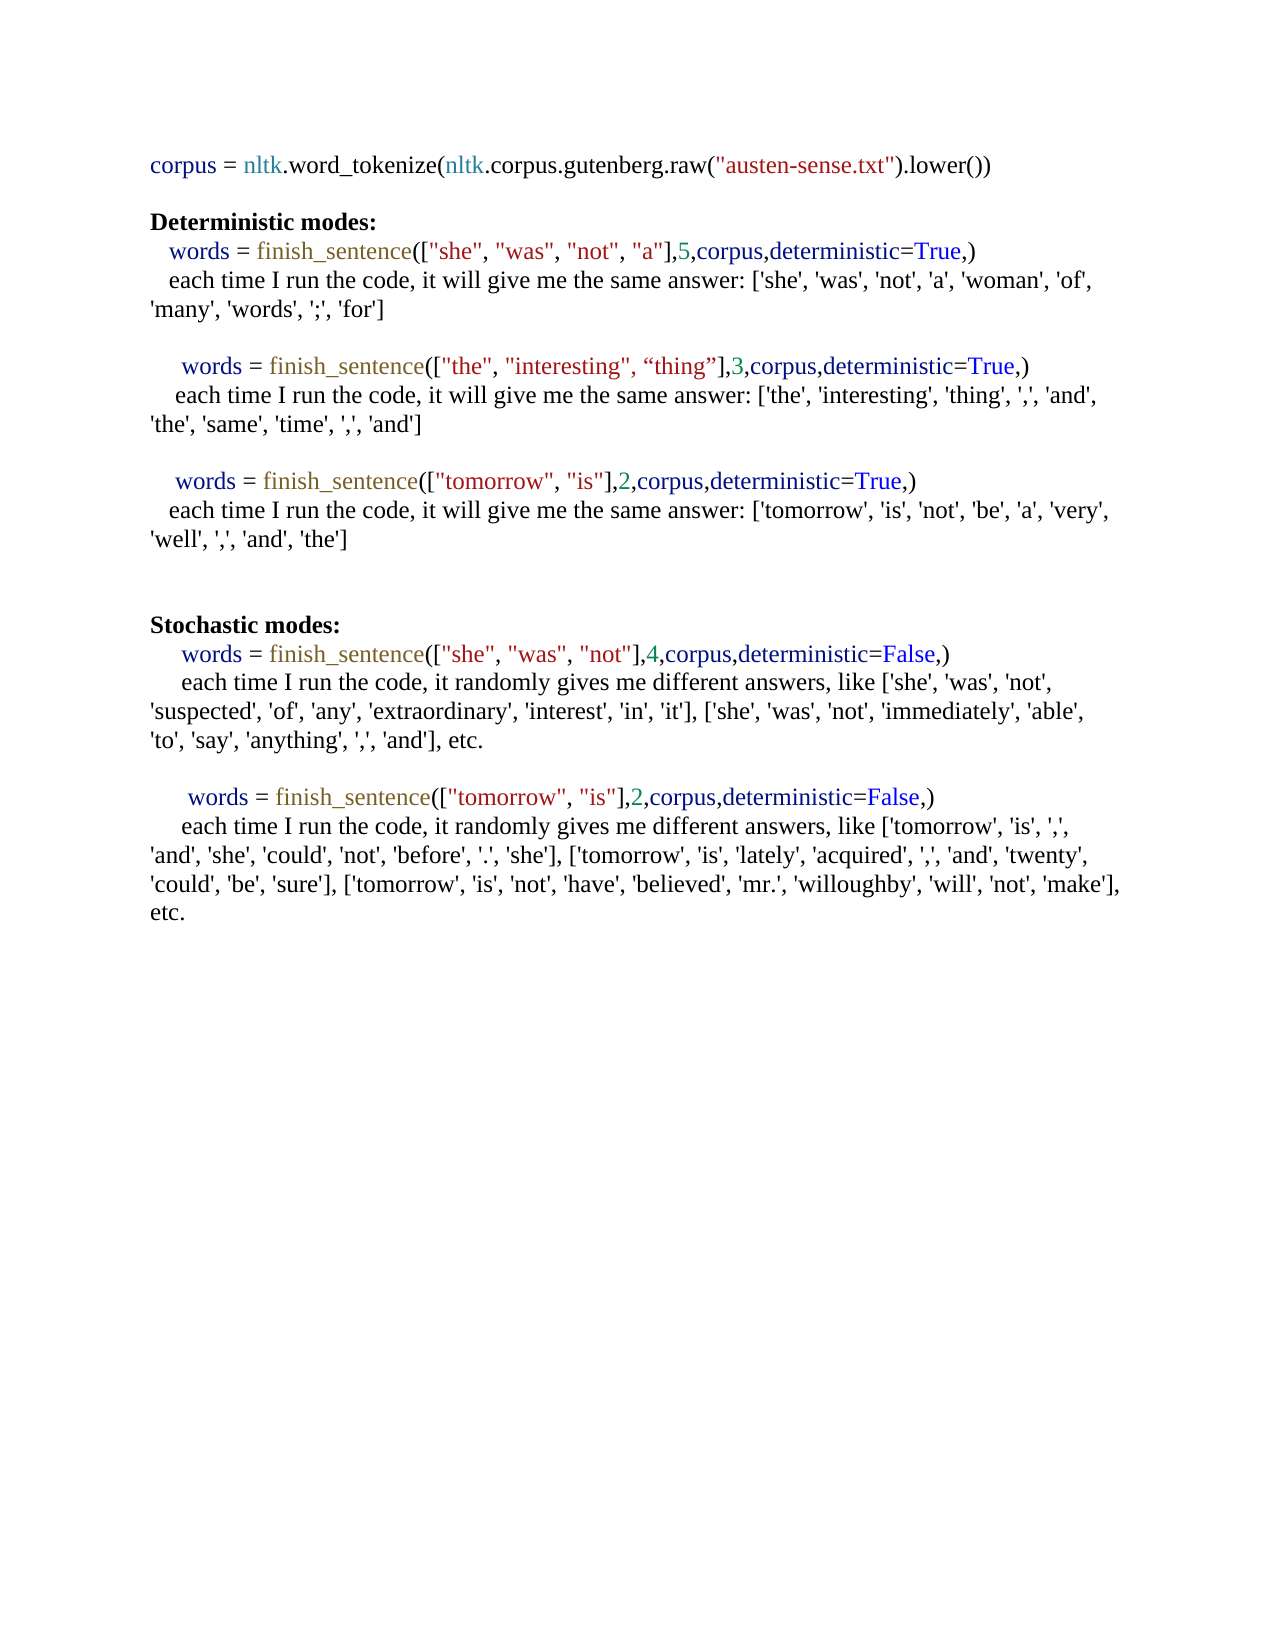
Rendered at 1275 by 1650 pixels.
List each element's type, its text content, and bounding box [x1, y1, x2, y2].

text words = finish_sentence(["the", "interesting", “thing”],3,corpus,deterministic=True,) [150, 351, 1125, 380]
text each time I run the code, it randomly gives me different answers, like ['tomorrow', 'is', ',', 'and', 'she', 'could', 'not', 'before', '.', 'she'], ['tomorrow', 'is', 'lately', 'acquired', ',', 'and', 'twenty', 'could', 'be', 'sure'], ['tomorrow', 'is', 'not', 'have', 'believed', 'mr.', 'willoughby', 'will', 'not', 'make'], etc. [150, 811, 1125, 926]
text words = finish_sentence(["tomorrow", "is"],2,corpus,deterministic=False,) [150, 782, 1125, 811]
text Deterministic modes: [150, 207, 1125, 236]
text Stochastic modes: [150, 610, 1125, 639]
text corpus = nltk.word_tokenize(nltk.corpus.gutenberg.raw("austen-sense.txt").lower()) [150, 150, 1125, 179]
text each time I run the code, it will give me the same answer: ['the', 'interesting', 'thing', ',', 'and', 'the', 'same', 'time', ',', 'and'] [150, 380, 1125, 437]
text each time I run the code, it will give me the same answer: ['tomorrow', 'is', 'not', 'be', 'a', 'very', 'well', ',', 'and', 'the'] [150, 495, 1125, 552]
text each time I run the code, it randomly gives me different answers, like ['she', 'was', 'not', 'suspected', 'of', 'any', 'extraordinary', 'interest', 'in', 'it'], ['she', 'was', 'not', 'immediately', 'able', 'to', 'say', 'anything', ',', 'and'], etc. [150, 667, 1125, 754]
text words = finish_sentence(["she", "was", "not"],4,corpus,deterministic=False,) [150, 639, 1125, 667]
text each time I run the code, it will give me the same answer: ['she', 'was', 'not', 'a', 'woman', 'of', 'many', 'words', ';', 'for'] [150, 265, 1125, 322]
text words = finish_sentence(["she", "was", "not", "a"],5,corpus,deterministic=True,) [150, 236, 1125, 265]
text words = finish_sentence(["tomorrow", "is"],2,corpus,deterministic=True,) [150, 466, 1125, 495]
